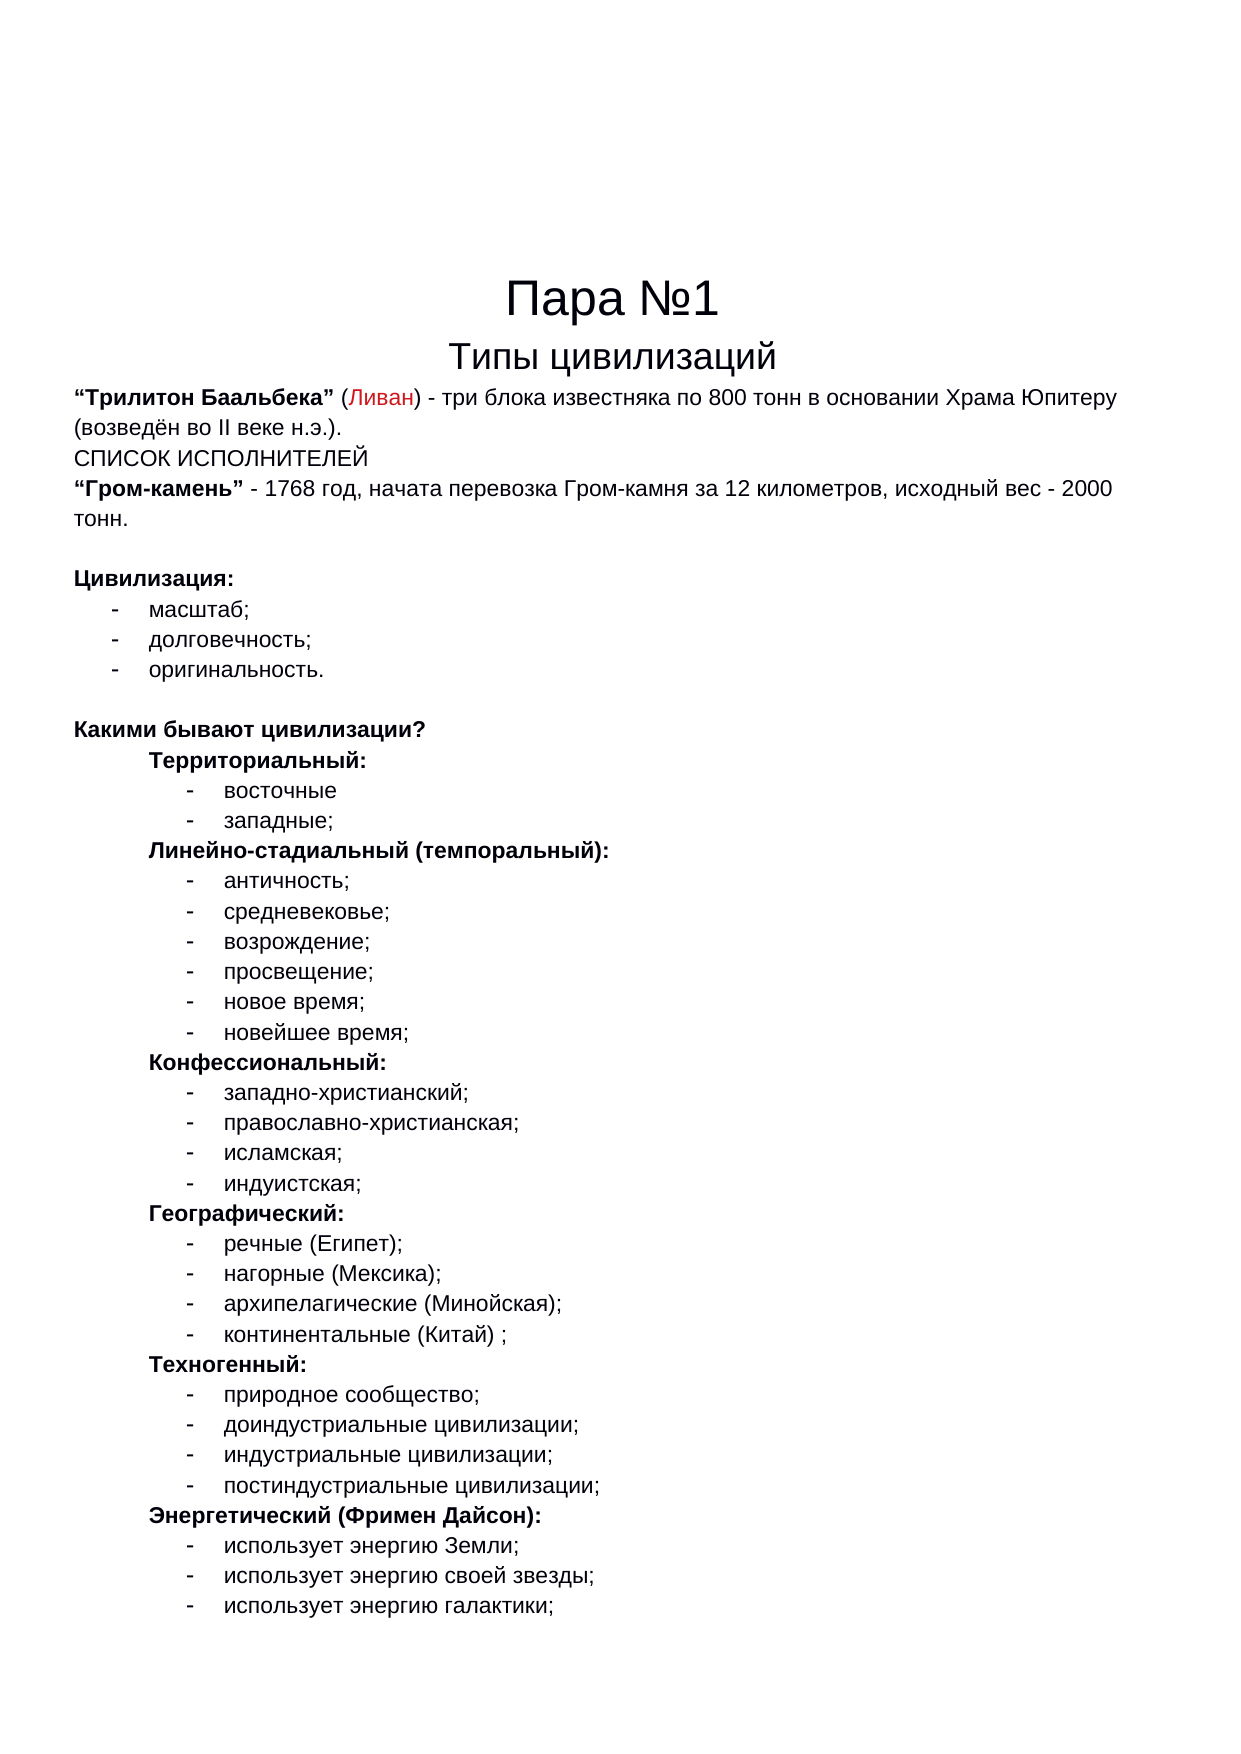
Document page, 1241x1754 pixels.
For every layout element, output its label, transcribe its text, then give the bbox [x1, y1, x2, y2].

list средневековье; [186, 898, 1152, 924]
list просвещение; [186, 958, 1152, 984]
text Какими бывают цивилизации? [73, 716, 1152, 743]
text СПИСОК ИСПОЛНИТЕЛЕЙ [73, 444, 1152, 471]
text Территориальный: [73, 747, 1152, 773]
text Конфессиональный: [148, 1049, 1152, 1075]
text Географический: [73, 1200, 1152, 1226]
list континентальные (Китай) ; [186, 1321, 1152, 1347]
list природное сообщество; [186, 1381, 1152, 1407]
list масштаб; [111, 596, 1152, 622]
list архипелагические (Минойская); [186, 1290, 1152, 1317]
list западно-христианский; [186, 1079, 1152, 1105]
text “Гром-камень” - 1768 год, начата перевозка Гром-камня за 12 километров, исходный вес - 2000 тонн. [73, 475, 1152, 531]
list постиндустриальные цивилизации; [186, 1472, 1152, 1498]
list индустриальные цивилизации; [186, 1441, 1152, 1468]
list православно-христианская; [186, 1109, 1152, 1136]
list доиндустриальные цивилизации; [186, 1411, 1152, 1438]
list восточные [186, 777, 1152, 803]
list использует энергию Земли; [186, 1532, 1152, 1558]
text Пара №1 [73, 268, 1152, 326]
list индуистская; [186, 1169, 1152, 1196]
list оригинальность. [111, 656, 1152, 682]
list использует энергию своей звезды; [186, 1562, 1152, 1589]
list новое время; [186, 988, 1152, 1015]
list античность; [186, 867, 1152, 894]
list использует энергию галактики; [186, 1592, 1152, 1619]
text Цивилизация: [73, 565, 1152, 592]
list новейшее время; [186, 1018, 1152, 1045]
text “Трилитон Баальбека” (Ливан) - три блока известняка по 800 тонн в основании Храма Юпитеру (возведён во II веке н.э.). [73, 384, 1152, 441]
text Техногенный: [73, 1351, 1152, 1377]
list речные (Египет); [186, 1230, 1152, 1256]
text Типы цивилизаций [73, 334, 1152, 378]
list долговечность; [111, 626, 1152, 652]
list нагорные (Мексика); [186, 1260, 1152, 1287]
list исламская; [186, 1139, 1152, 1166]
list возрождение; [186, 928, 1152, 954]
text Энергетический (Фримен Дайсон): [73, 1502, 1152, 1528]
list западные; [186, 807, 1152, 833]
text Линейно-стадиальный (темпоральный): [73, 837, 1152, 864]
